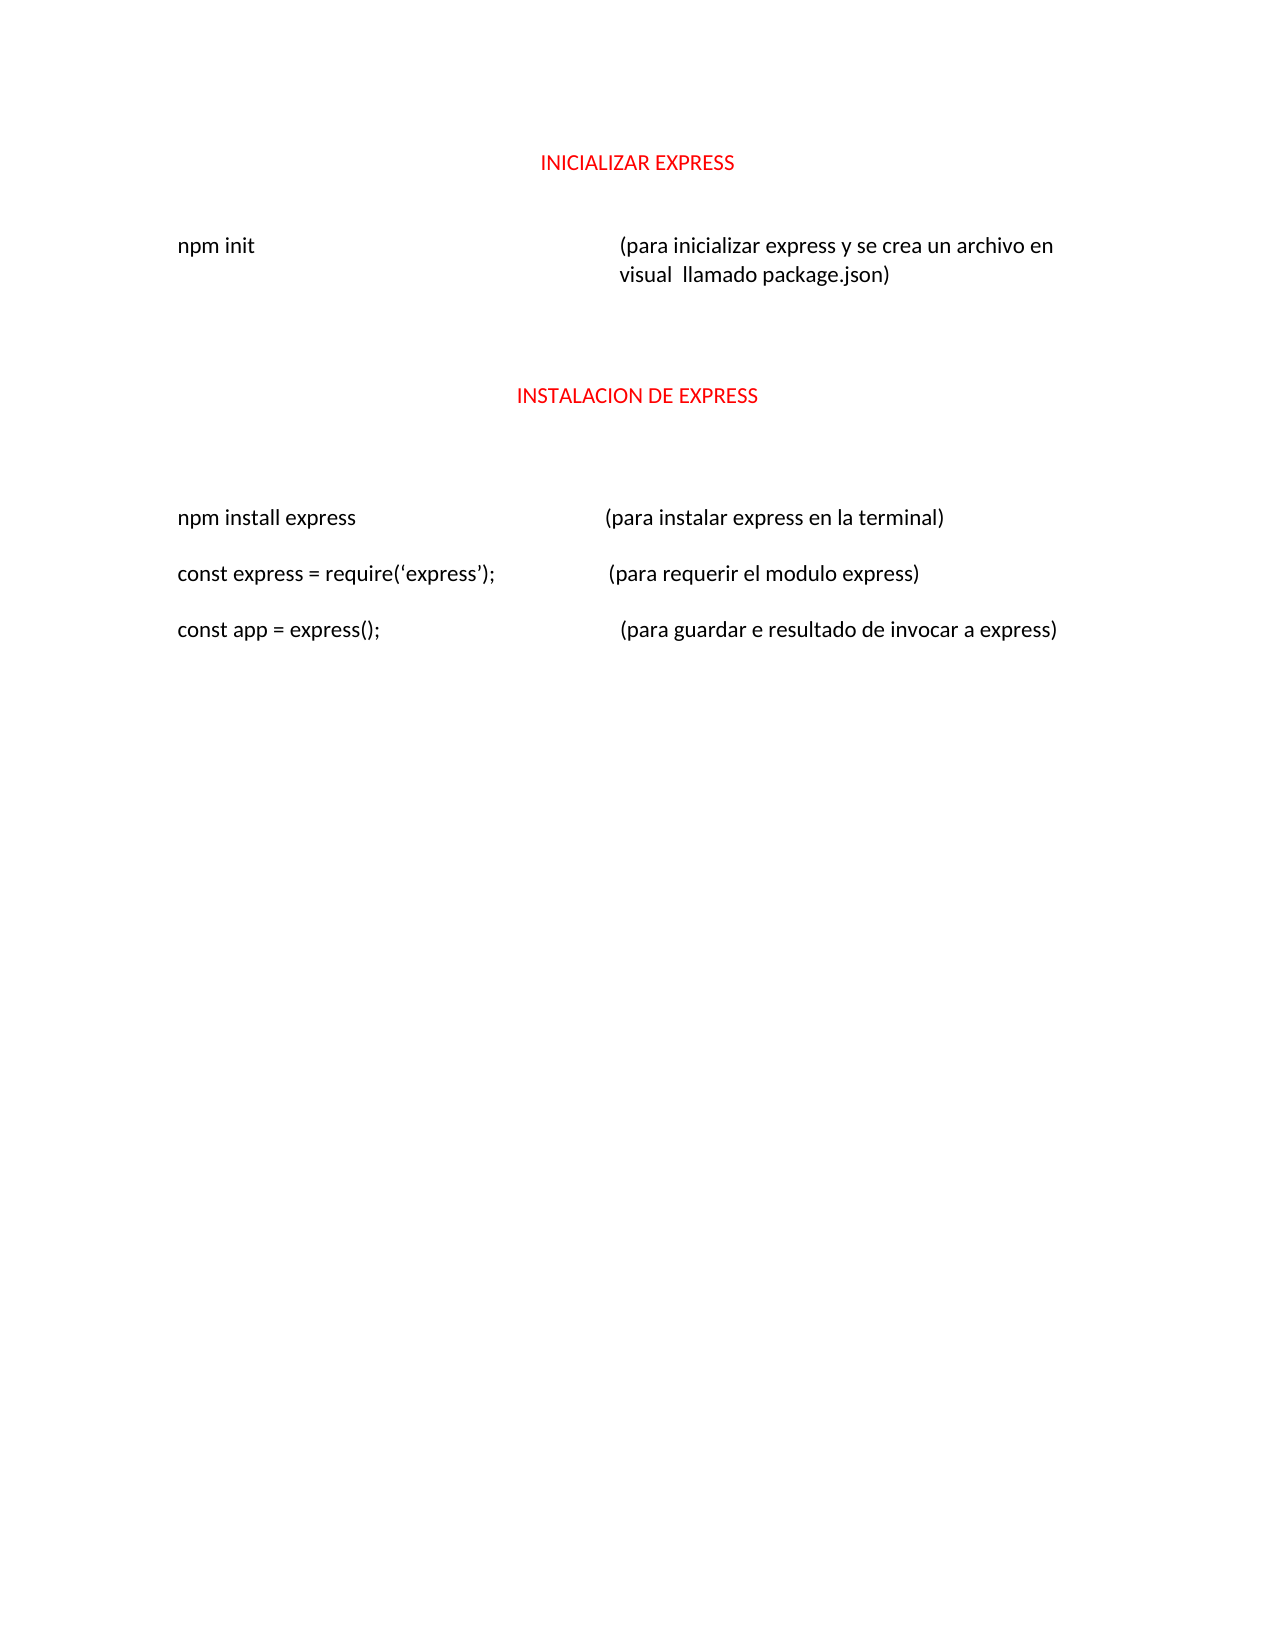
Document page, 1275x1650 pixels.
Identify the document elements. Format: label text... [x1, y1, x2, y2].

text npm install express (para instalar express en la terminal) [177, 503, 1098, 531]
text const express = require(‘express’); (para requerir el modulo express) [177, 559, 1098, 615]
text npm init (para inicializar express y se crea un archivo en visual llamado package.json) [177, 232, 1098, 288]
text INICIALIZAR EXPRESS [177, 148, 1098, 176]
text const app = express(); (para guardar e resultado de invocar a express) [177, 615, 1098, 643]
text INSTALACION DE EXPRESS [177, 381, 1098, 409]
